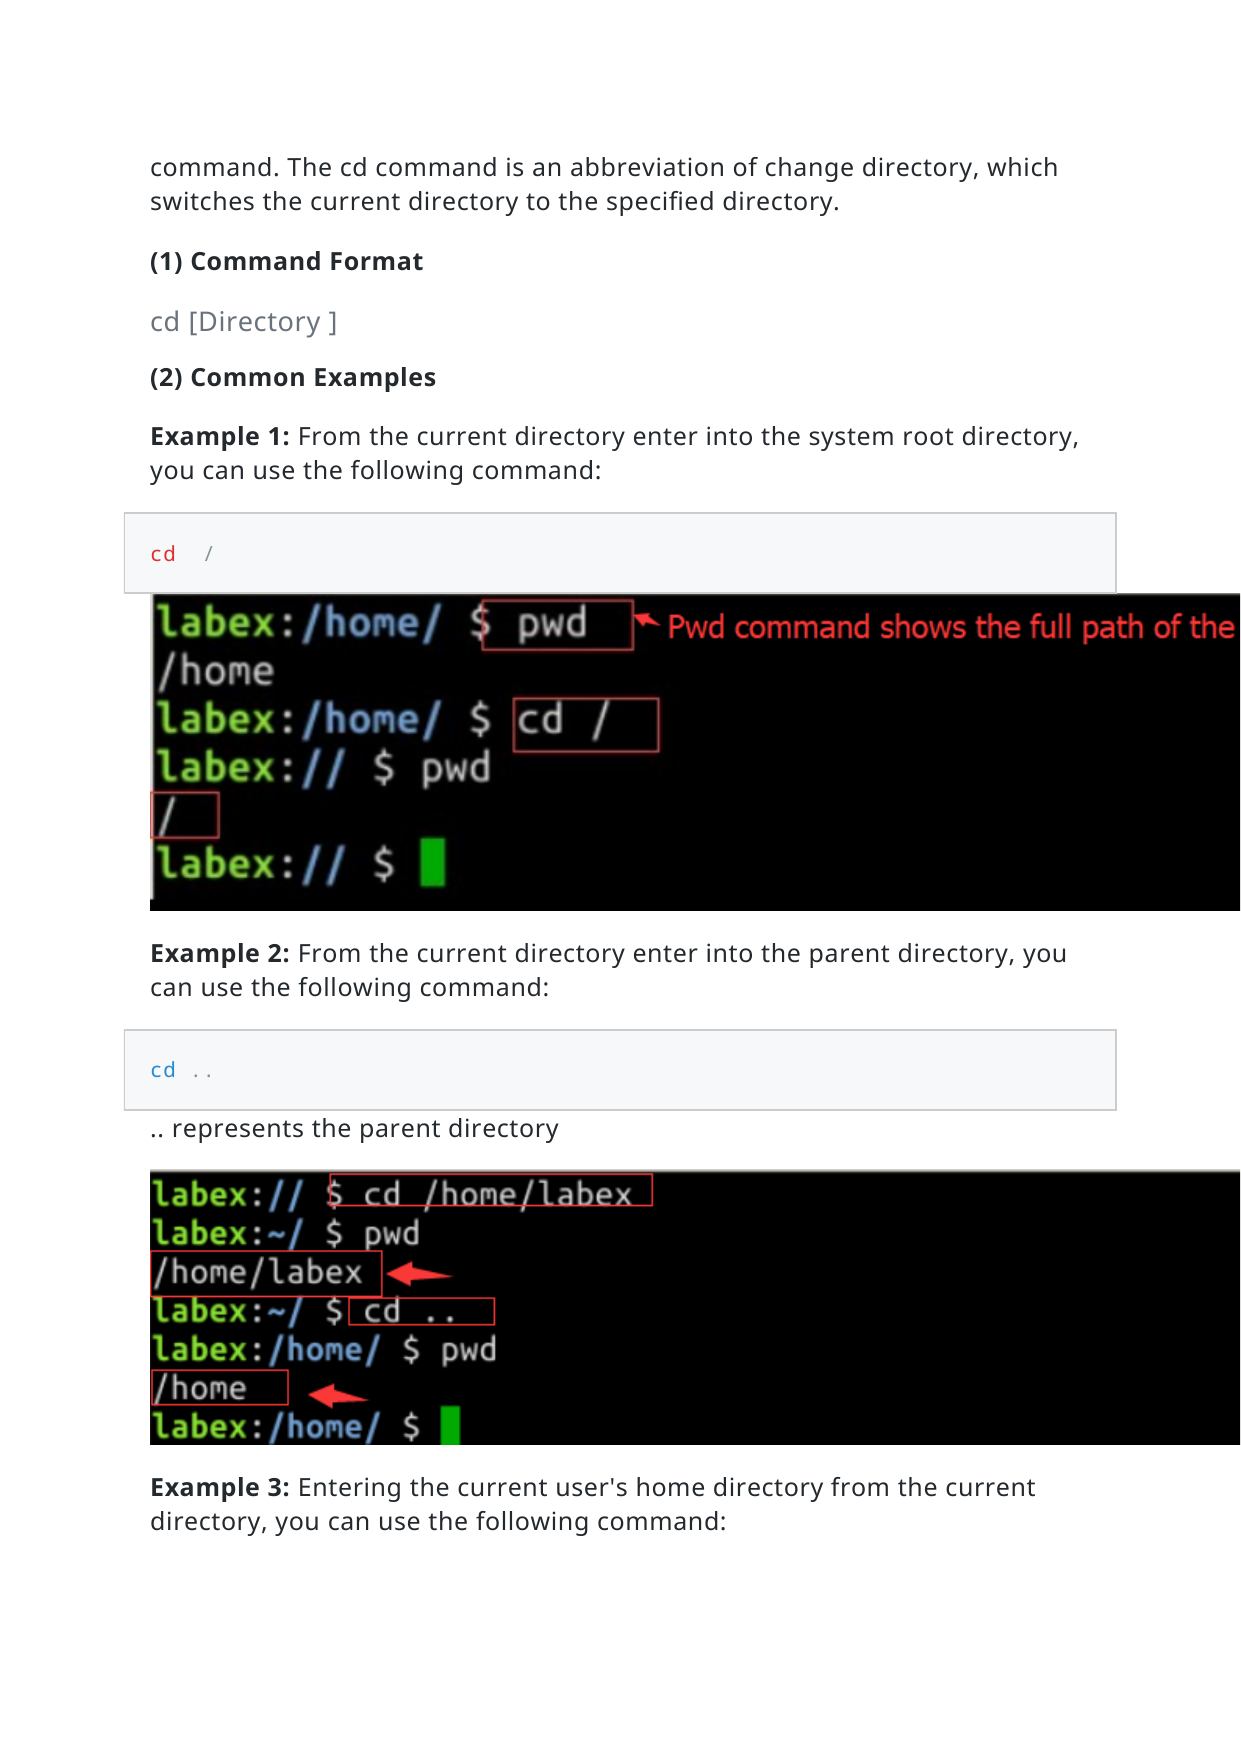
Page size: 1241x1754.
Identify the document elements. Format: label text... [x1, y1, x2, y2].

text cd [Directory ] [150, 302, 1090, 339]
text cd .. [125, 1031, 1115, 1109]
text (2) Common Examples [150, 360, 1090, 394]
picture [150, 1169, 1241, 1445]
text cd / [125, 514, 1115, 592]
text (1) Command Format [150, 243, 1090, 277]
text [150, 150, 1090, 218]
text Example 1: From the current directory enter into the system root directory, you can use the following command: [150, 419, 1090, 487]
picture [150, 593, 1241, 911]
text .. represents the parent directory [150, 1111, 1090, 1144]
text Example 2: From the current directory enter into the parent directory, you can use the following command: [150, 936, 1090, 1004]
text Example 3: Entering the current user's home directory from the current directory, you can use the following command: [150, 1469, 1090, 1538]
